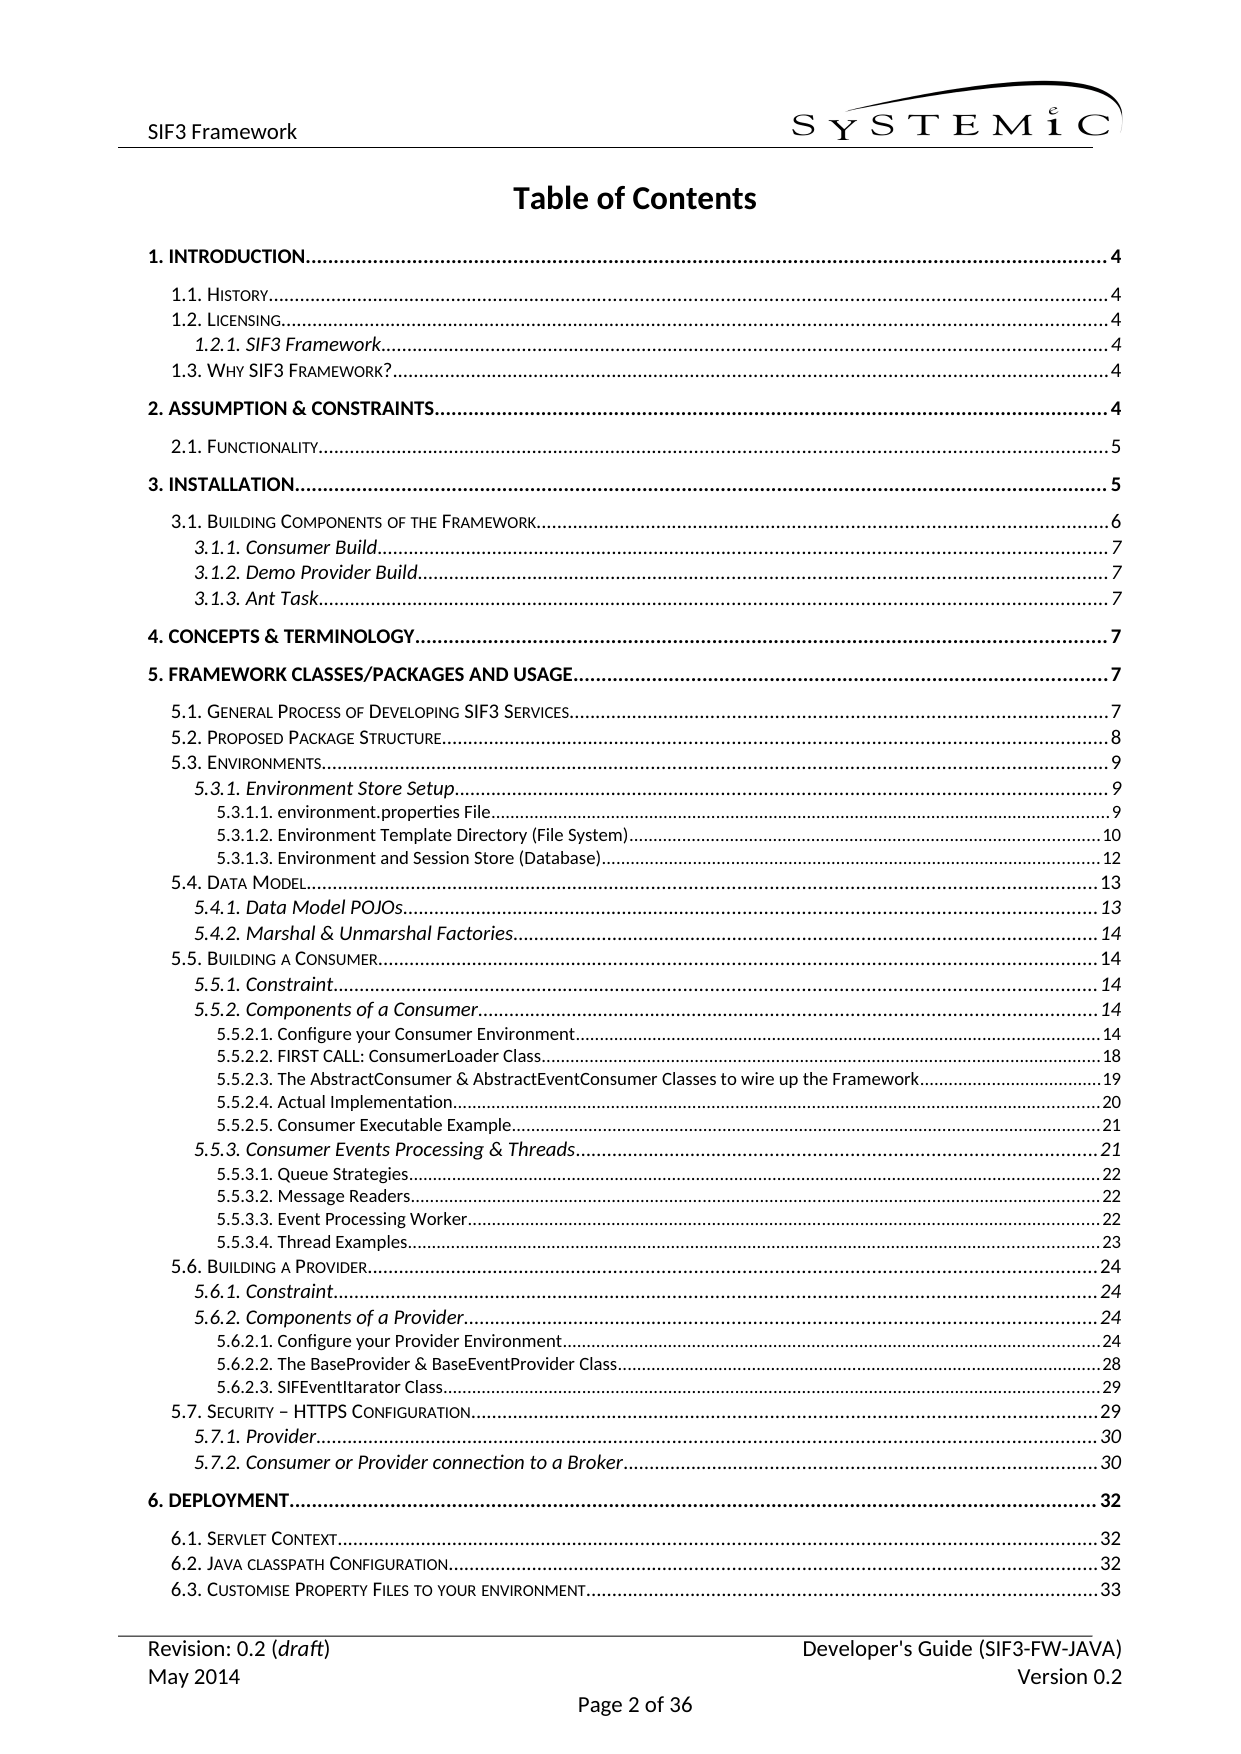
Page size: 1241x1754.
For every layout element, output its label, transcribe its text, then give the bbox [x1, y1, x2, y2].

text 1.2.1. SIF3 Framework 4 [193, 332, 1122, 357]
title Table of Contents [148, 177, 1122, 218]
text 1.2. Licensing 4 [171, 306, 1122, 332]
text 5.6.1. Constraint 24 [193, 1279, 1122, 1304]
text 3.1. Building Components of the Framework 6 [171, 509, 1122, 534]
text 5.6.2.3. SIFEventItarator Class 29 [216, 1375, 1122, 1398]
text 5.3.1.3. Environment and Session Store (Database) 12 [216, 846, 1122, 869]
text 5.5.3. Consumer Events Processing & Threads 21 [193, 1136, 1122, 1162]
text 1. Introduction 4 [148, 243, 1122, 268]
text 5.1. General Process of Developing SIF3 Services 7 [171, 699, 1122, 724]
text 5.5. Building a Consumer 14 [171, 945, 1122, 971]
text 5.2. Proposed Package Structure 8 [171, 724, 1122, 749]
text 5.7. Security – HTTPS Configuration 29 [171, 1398, 1122, 1424]
text 5.6.2.2. The BaseProvider & BaseEventProvider Class 28 [216, 1352, 1122, 1375]
text 3.1.1. Consumer Build 7 [193, 534, 1122, 559]
text 2. Assumption & Constraints 4 [148, 395, 1122, 420]
text 5.5.2.3. The AbstractConsumer & AbstractEventConsumer Classes to wire up the Framework 19 [216, 1067, 1122, 1090]
text 5. Framework Classes/Packages and Usage 7 [148, 661, 1122, 686]
text 6. Deployment 32 [148, 1487, 1122, 1512]
text 5.5.2.5. Consumer Executable Example 21 [216, 1113, 1122, 1136]
text 1.3. Why SIF3 Framework? 4 [171, 357, 1122, 382]
text 6.2. Java classpath Configuration 32 [171, 1550, 1122, 1576]
text 5.5.2.2. FIRST CALL: ConsumerLoader Class 18 [216, 1044, 1122, 1067]
text 6.3. Customise Property Files to your environment 33 [171, 1576, 1122, 1601]
text 5.5.2.4. Actual Implementation 20 [216, 1090, 1122, 1113]
text 2.1. Functionality 5 [171, 433, 1122, 458]
text 3. Installation 5 [148, 471, 1122, 496]
text 6.1. Servlet Context 32 [171, 1525, 1122, 1550]
text 5.6.2.1. Configure your Provider Environment 24 [216, 1329, 1122, 1352]
text 5.4. Data Model 13 [171, 869, 1122, 894]
text 5.5.3.3. Event Processing Worker 22 [216, 1207, 1122, 1230]
text 5.3. Environments 9 [171, 749, 1122, 775]
text 5.3.1.2. Environment Template Directory (File System) 10 [216, 823, 1122, 846]
text 5.5.1. Constraint 14 [193, 971, 1122, 996]
text 5.7.1. Provider 30 [193, 1424, 1122, 1449]
text 1.1. History 4 [171, 281, 1122, 306]
text 3.1.3. Ant Task 7 [193, 585, 1122, 610]
text 4. Concepts & Terminology 7 [148, 623, 1122, 648]
text 5.7.2. Consumer or Provider connection to a Broker 30 [193, 1449, 1122, 1474]
text 5.3.1.1. environment.properties File 9 [216, 800, 1122, 823]
text 5.5.3.2. Message Readers 22 [216, 1184, 1122, 1207]
text 5.5.3.4. Thread Examples 23 [216, 1230, 1122, 1253]
text 5.5.2. Components of a Consumer 14 [193, 996, 1122, 1022]
text 5.5.3.1. Queue Strategies 22 [216, 1162, 1122, 1184]
text 5.6.2. Components of a Provider 24 [193, 1304, 1122, 1329]
text 5.5.2.1. Configure your Consumer Environment 14 [216, 1022, 1122, 1044]
text 3.1.2. Demo Provider Build 7 [193, 559, 1122, 585]
text 5.6. Building a Provider 24 [171, 1253, 1122, 1279]
picture [792, 80, 1123, 140]
text 5.4.2. Marshal & Unmarshal Factories 14 [193, 920, 1122, 945]
text 5.3.1. Environment Store Setup 9 [193, 775, 1122, 800]
text 5.4.1. Data Model POJOs 13 [193, 894, 1122, 920]
